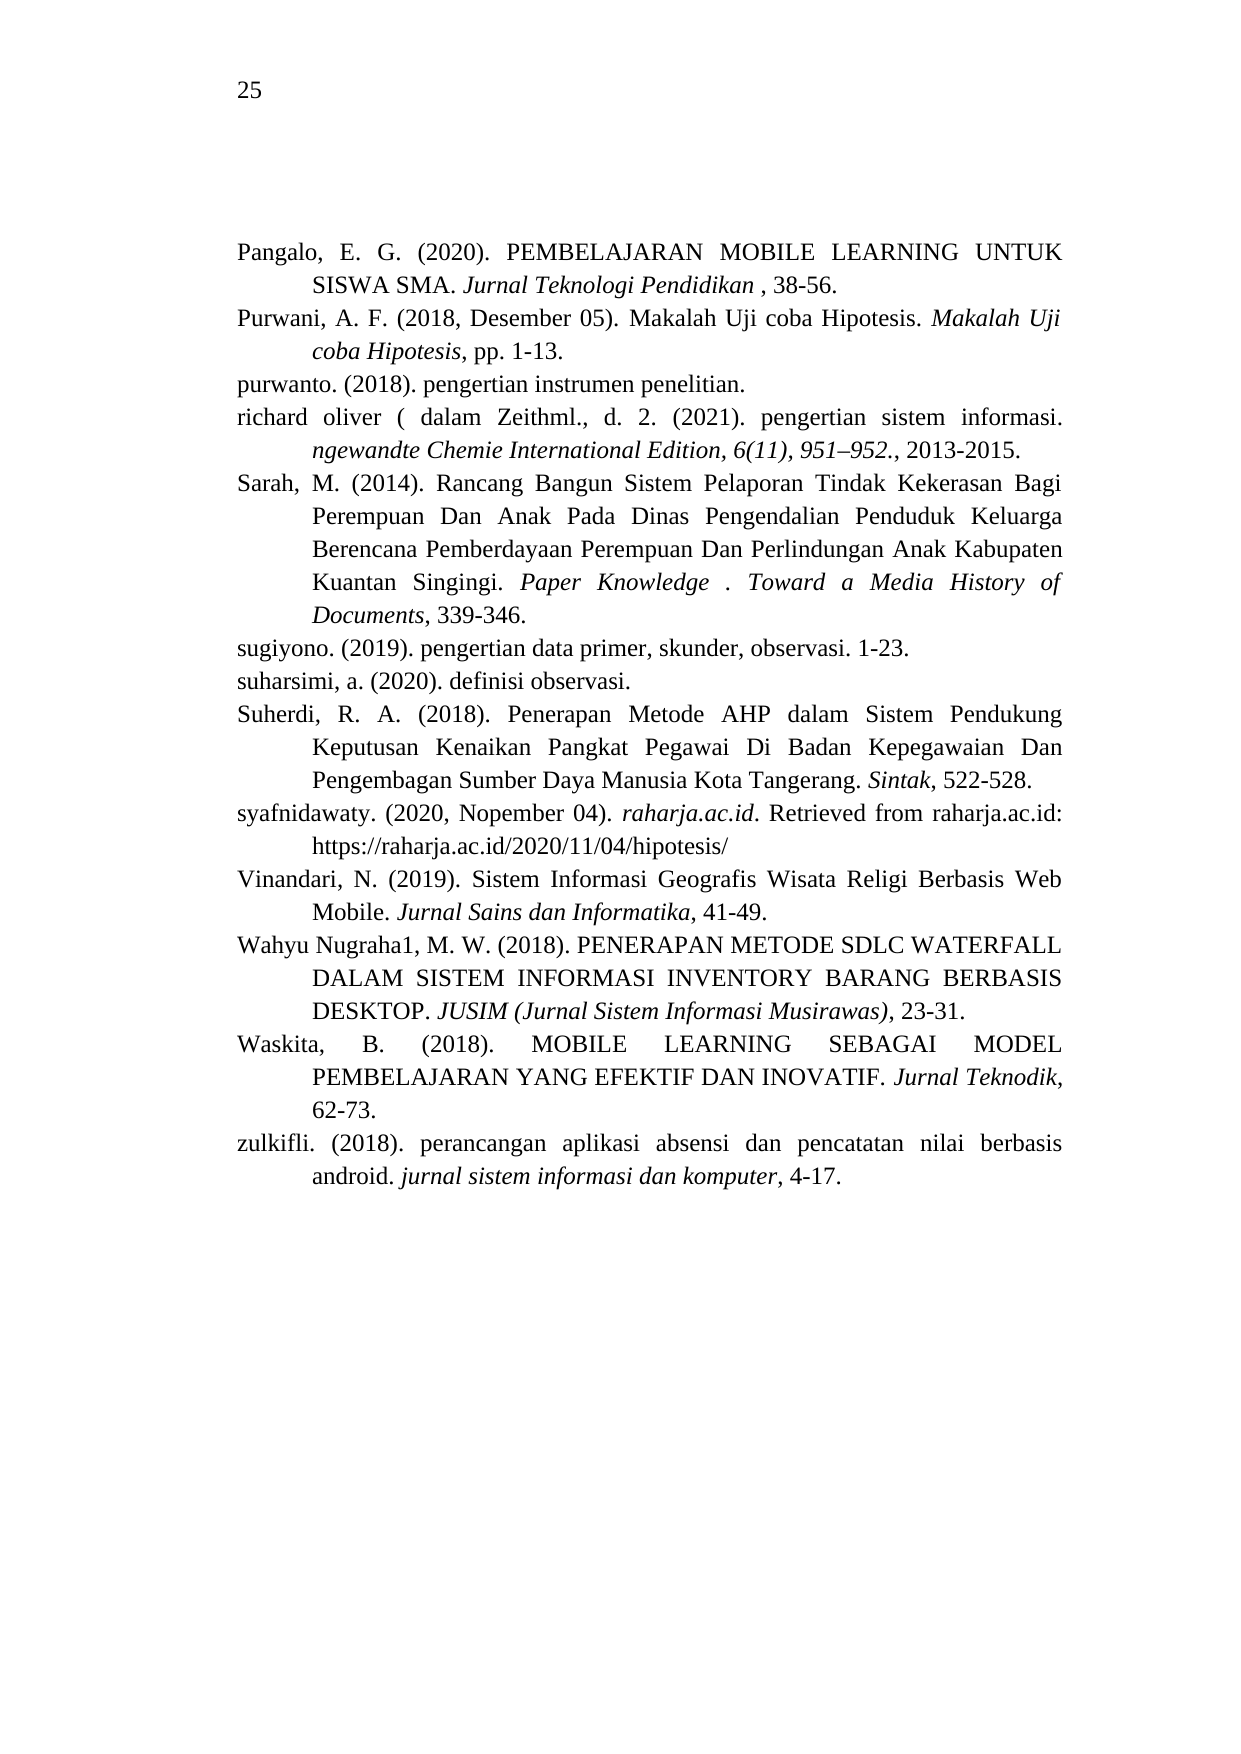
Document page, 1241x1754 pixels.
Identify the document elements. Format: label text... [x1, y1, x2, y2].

text syafnidawaty. (2020, Nopember 04). raharja.ac.id. Retrieved from raharja.ac.id: https://raharja.ac.id/2020/11/04/hipotesis/ [237, 798, 1063, 860]
text Wahyu Nugraha1, M. W. (2018). PENERAPAN METODE SDLC WATERFALL DALAM SISTEM INFORMASI INVENTORY BARANG BERBASIS DESKTOP. JUSIM (Jurnal Sistem Informasi Musirawas), 23-31. [237, 930, 1063, 1025]
text zulkifli. (2018). perancangan aplikasi absensi dan pencatatan nilai berbasis android. jurnal sistem informasi dan komputer, 4-17. [237, 1128, 1063, 1190]
text Waskita, B. (2018). MOBILE LEARNING SEBAGAI MODEL PEMBELAJARAN YANG EFEKTIF DAN INOVATIF. Jurnal Teknodik, 62-73. [237, 1029, 1063, 1124]
text Purwani, A. F. (2018, Desember 05). Makalah Uji coba Hipotesis. Makalah Uji coba Hipotesis, pp. 1-13. [237, 303, 1063, 365]
text Vinandari, N. (2019). Sistem Informasi Geografis Wisata Religi Berbasis Web Mobile. Jurnal Sains dan Informatika, 41-49. [237, 864, 1063, 926]
text purwanto. (2018). pengertian instrumen penelitian. [237, 369, 1063, 398]
text sugiyono. (2019). pengertian data primer, skunder, observasi. 1-23. [237, 633, 1063, 662]
text Suherdi, R. A. (2018). Penerapan Metode AHP dalam Sistem Pendukung Keputusan Kenaikan Pangkat Pegawai Di Badan Kepegawaian Dan Pengembagan Sumber Daya Manusia Kota Tangerang. Sintak, 522-528. [237, 699, 1063, 794]
text Sarah, M. (2014). Rancang Bangun Sistem Pelaporan Tindak Kekerasan Bagi Perempuan Dan Anak Pada Dinas Pengendalian Penduduk Keluarga Berencana Pemberdayaan Perempuan Dan Perlindungan Anak Kabupaten Kuantan Singingi. Paper Knowledge . Toward a Media History of Documents, 339-346. [237, 468, 1063, 629]
text suharsimi, a. (2020). definisi observasi. [237, 666, 1063, 695]
text richard oliver ( dalam Zeithml., d. 2. (2021). pengertian sistem informasi. ngewandte Chemie International Edition, 6(11), 951–952., 2013-2015. [237, 402, 1063, 464]
text Pangalo, E. G. (2020). PEMBELAJARAN MOBILE LEARNING UNTUK SISWA SMA. Jurnal Teknologi Pendidikan , 38-56. [237, 237, 1063, 299]
